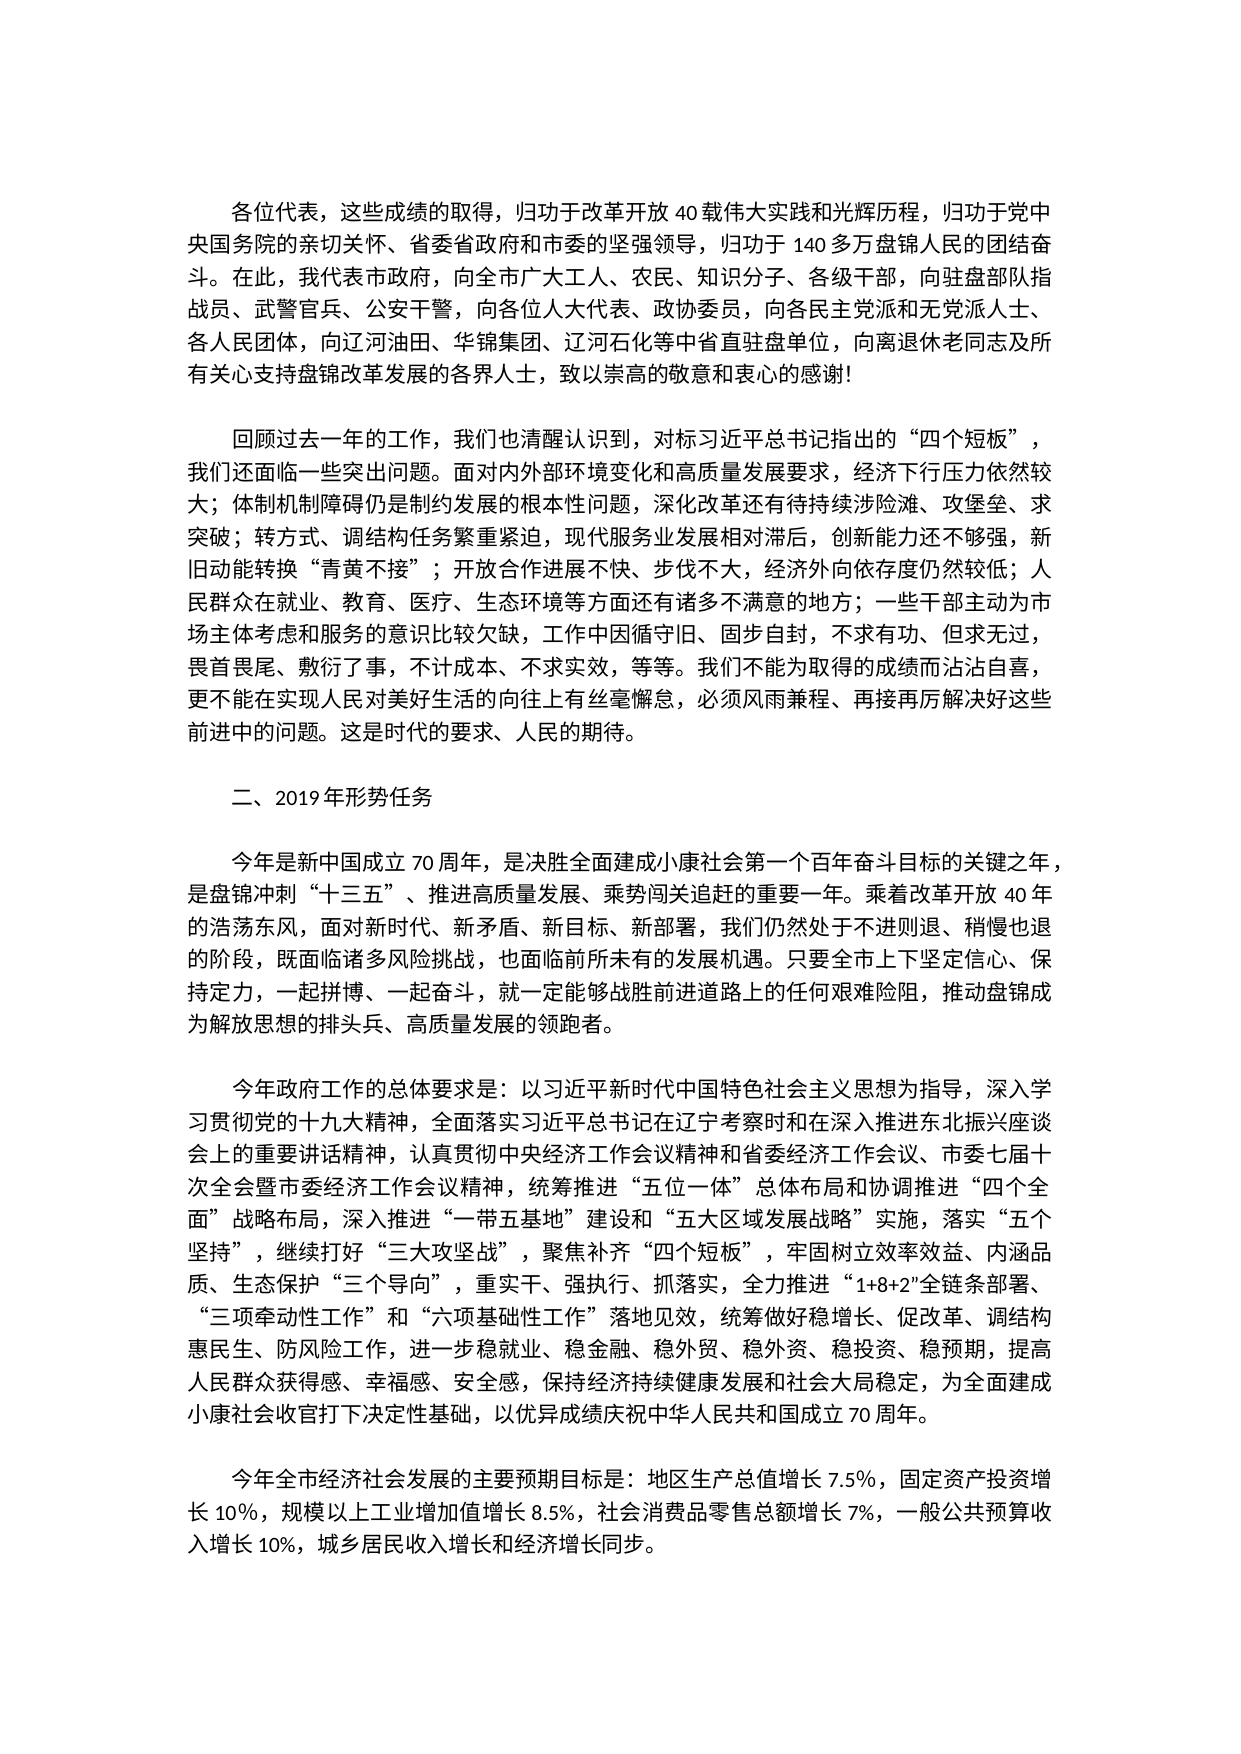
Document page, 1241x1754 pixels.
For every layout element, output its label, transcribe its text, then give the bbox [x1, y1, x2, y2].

text 各位代表，这些成绩的取得，归功于改革开放40载伟大实践和光辉历程，归功于党中央国务院的亲切关怀、省委省政府和市委的坚强领导，归功于140多万盘锦人民的团结奋斗。在此，我代表市政府，向全市广大工人、农民、知识分子、各级干部，向驻盘部队指战员、武警官兵、公安干警，向各位人大代表、政协委员，向各民主党派和无党派人士、各人民团体，向辽河油田、华锦集团、辽河石化等中省直驻盘单位，向离退休老同志及所有关心支持盘锦改革发展的各界人士，致以崇高的敬意和衷心的感谢！ [187, 194, 1053, 389]
text 今年全市经济社会发展的主要预期目标是：地区生产总值增长7.5％，固定资产投资增长10％，规模以上工业增加值增长8.5%，社会消费品零售总额增长7%，一般公共预算收入增长10%，城乡居民收入增长和经济增长同步。 [187, 1462, 1053, 1559]
text 今年是新中国成立70周年，是决胜全面建成小康社会第一个百年奋斗目标的关键之年，是盘锦冲刺“十三五”、推进高质量发展、乘势闯关追赶的重要一年。乘着改革开放40年的浩荡东风，面对新时代、新矛盾、新目标、新部署，我们仍然处于不进则退、稍慢也退的阶段，既面临诸多风险挑战，也面临前所未有的发展机遇。只要全市上下坚定信心、保持定力，一起拼博、一起奋斗，就一定能够战胜前进道路上的任何艰难险阻，推动盘锦成为解放思想的排头兵、高质量发展的领跑者。 [187, 844, 1053, 1039]
text 今年政府工作的总体要求是：以习近平新时代中国特色社会主义思想为指导，深入学习贯彻党的十九大精神，全面落实习近平总书记在辽宁考察时和在深入推进东北振兴座谈会上的重要讲话精神，认真贯彻中央经济工作会议精神和省委经济工作会议、市委七届十次全会暨市委经济工作会议精神，统筹推进“五位一体”总体布局和协调推进“四个全面”战略布局，深入推进“一带五基地”建设和“五大区域发展战略”实施，落实“五个坚持”，继续打好“三大攻坚战”，聚焦补齐“四个短板”，牢固树立效率效益、内涵品质、生态保护“三个导向”，重实干、强执行、抓落实，全力推进“1+8+2”全链条部署、“三项牵动性工作”和“六项基础性工作”落地见效，统筹做好稳增长、促改革、调结构、惠民生、防风险工作，进一步稳就业、稳金融、稳外贸、稳外资、稳投资、稳预期，提高人民群众获得感、幸福感、安全感，保持经济持续健康发展和社会大局稳定，为全面建成小康社会收官打下决定性基础，以优异成绩庆祝中华人民共和国成立70周年。 [187, 1072, 1053, 1429]
text 二、2019年形势任务 [187, 779, 1053, 812]
text 回顾过去一年的工作，我们也清醒认识到，对标习近平总书记指出的“四个短板”，我们还面临一些突出问题。面对内外部环境变化和高质量发展要求，经济下行压力依然较大；体制机制障碍仍是制约发展的根本性问题，深化改革还有待持续涉险滩、攻堡垒、求突破；转方式、调结构任务繁重紧迫，现代服务业发展相对滞后，创新能力还不够强，新旧动能转换“青黄不接”；开放合作进展不快、步伐不大，经济外向依存度仍然较低；人民群众在就业、教育、医疗、生态环境等方面还有诸多不满意的地方；一些干部主动为市场主体考虑和服务的意识比较欠缺，工作中因循守旧、固步自封，不求有功、但求无过，畏首畏尾、敷衍了事，不计成本、不求实效，等等。我们不能为取得的成绩而沾沾自喜，更不能在实现人民对美好生活的向往上有丝毫懈怠，必须风雨兼程、再接再厉解决好这些前进中的问题。这是时代的要求、人民的期待。 [187, 422, 1053, 747]
